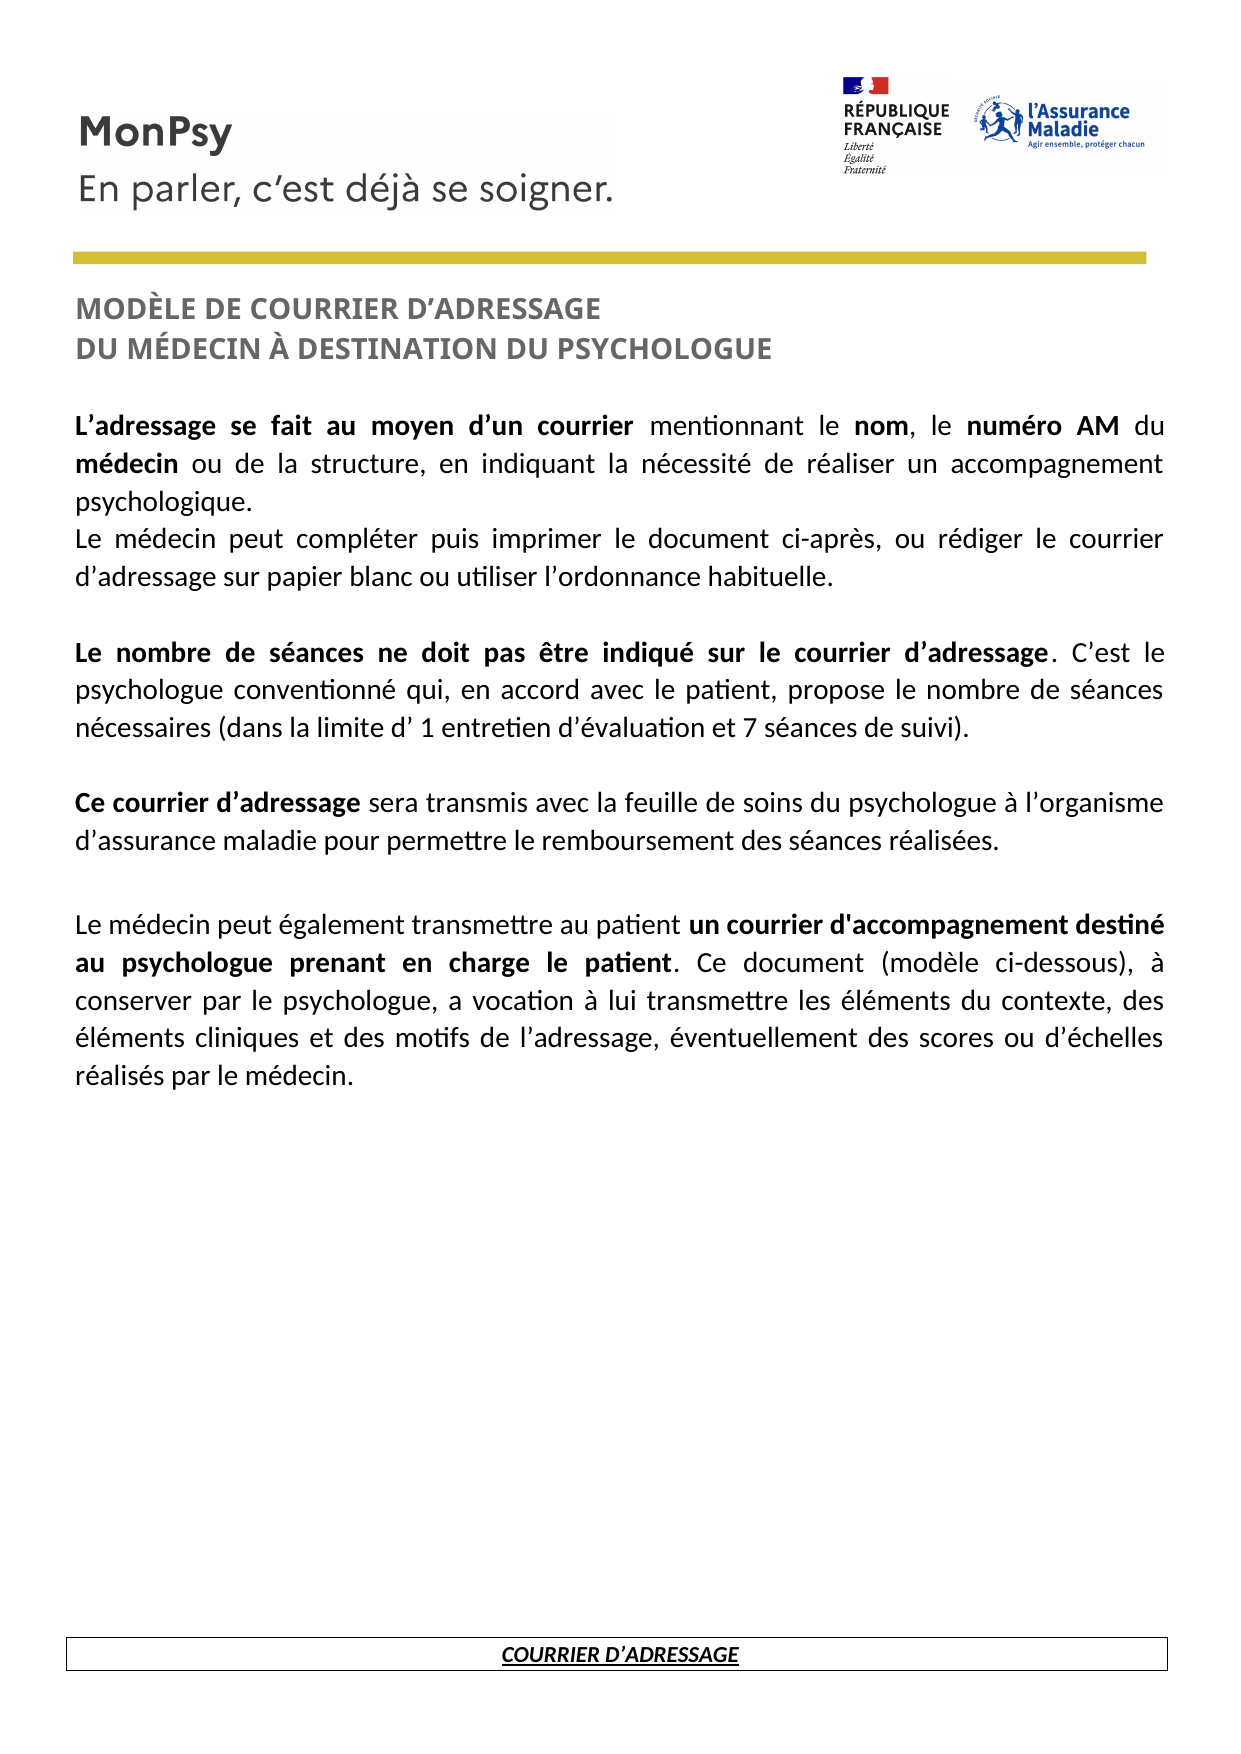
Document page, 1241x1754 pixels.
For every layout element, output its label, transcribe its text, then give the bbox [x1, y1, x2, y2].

picture [78, 113, 615, 214]
text Ce courrier d’adressage sera transmis avec la feuille de soins du psychologue à l’organisme d’assurance maladie pour permettre le remboursement des séances réalisées. [75, 784, 1165, 858]
text Le médecin peut également transmettre au patient un courrier d'accompagnement destiné au psychologue prenant en charge le patient. Ce document (modèle ci-dessous), à conserver par le psychologue, a vocation à lui transmettre les éléments du contexte, des éléments cliniques et des motifs de l’adressage, éventuellement des scores ou d’échelles réalisés par le médecin. [75, 906, 1165, 1093]
text COURRIER D’ADRESSAGE [67, 1638, 1167, 1670]
text DU MÉDECIN À DESTINATION DU PSYCHOLOGUE [75, 328, 1165, 368]
text MODÈLE DE COURRIER D’ADRESSAGE [75, 288, 1165, 328]
text Le nombre de séances ne doit pas être indiqué sur le courrier d’adressage. C’est le psychologue conventionné qui, en accord avec le patient, propose le nombre de séances nécessaires (dans la limite d’ 1 entretien d’évaluation et 7 séances de suivi). [75, 634, 1165, 745]
picture [841, 75, 1166, 176]
text Le médecin peut compléter puis imprimer le document ci-après, ou rédiger le courrier d’adressage sur papier blanc ou utiliser l’ordonnance habituelle. [75, 521, 1165, 594]
text L’adressage se fait au moyen d’un courrier mentionnant le nom, le numéro AM du médecin ou de la structure, en indiquant la nécessité de réaliser un accompagnement psychologique. [75, 407, 1165, 518]
